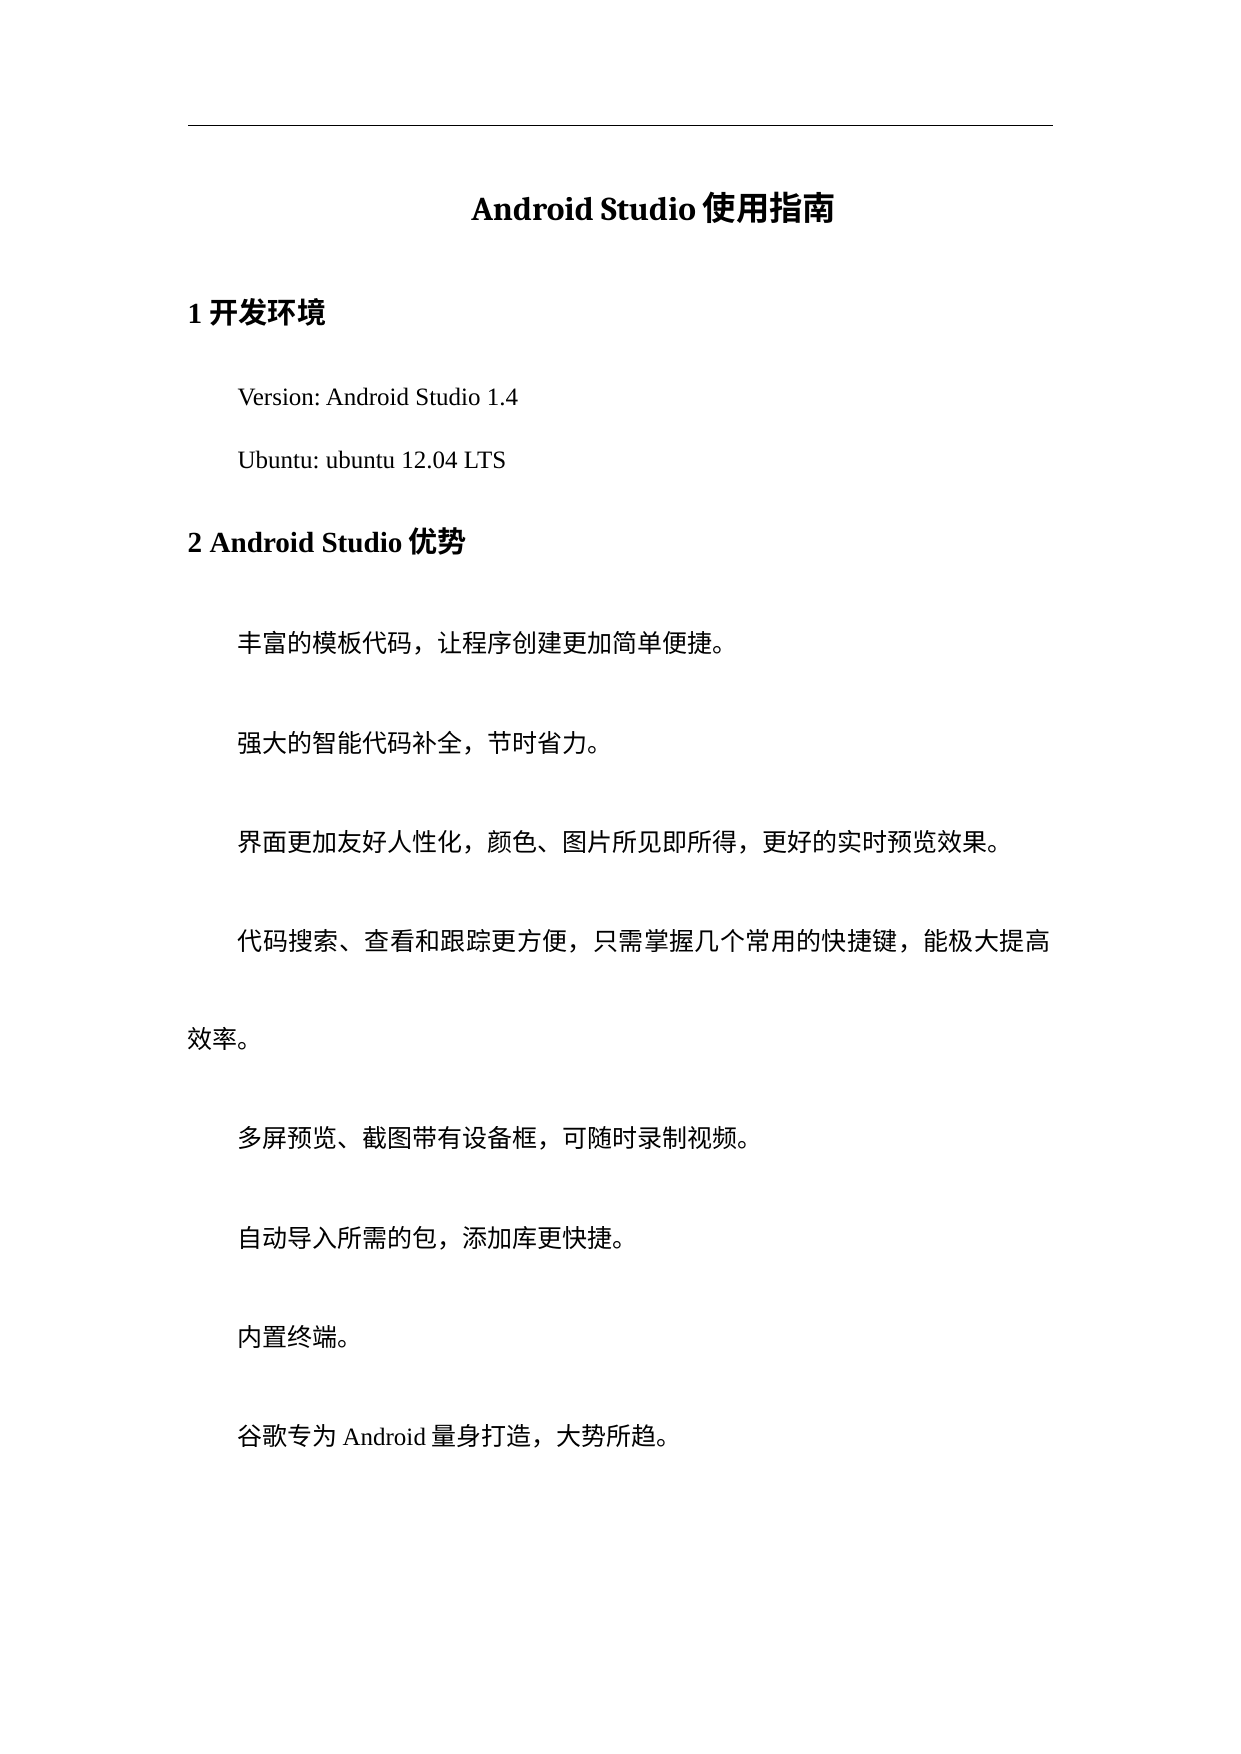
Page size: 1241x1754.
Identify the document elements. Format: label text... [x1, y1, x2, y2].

text 多屏预览、截图带有设备框，可随时录制视频。 [187, 1104, 1053, 1169]
title Android Studio使用指南 [187, 173, 1053, 238]
text Version: Android Studio 1.4 [187, 381, 1053, 413]
subtitle 开发环境 [187, 278, 1053, 343]
text 界面更加友好人性化，颜色、图片所见即所得，更好的实时预览效果。 [187, 808, 1053, 873]
text 谷歌专为Android量身打造，大势所趋。 [187, 1402, 1053, 1467]
text Ubuntu: ubuntu 12.04 LTS [187, 444, 1053, 476]
text 自动导入所需的包，添加库更快捷。 [187, 1204, 1053, 1269]
subtitle Android Studio优势 [187, 507, 1053, 572]
text 代码搜索、查看和跟踪更方便，只需掌握几个常用的快捷键，能极大提高效率。 [187, 907, 1053, 1070]
text 内置终端。 [187, 1303, 1053, 1368]
text 丰富的模板代码，让程序创建更加简单便捷。 [187, 609, 1053, 674]
text 强大的智能代码补全，节时省力。 [187, 709, 1053, 774]
